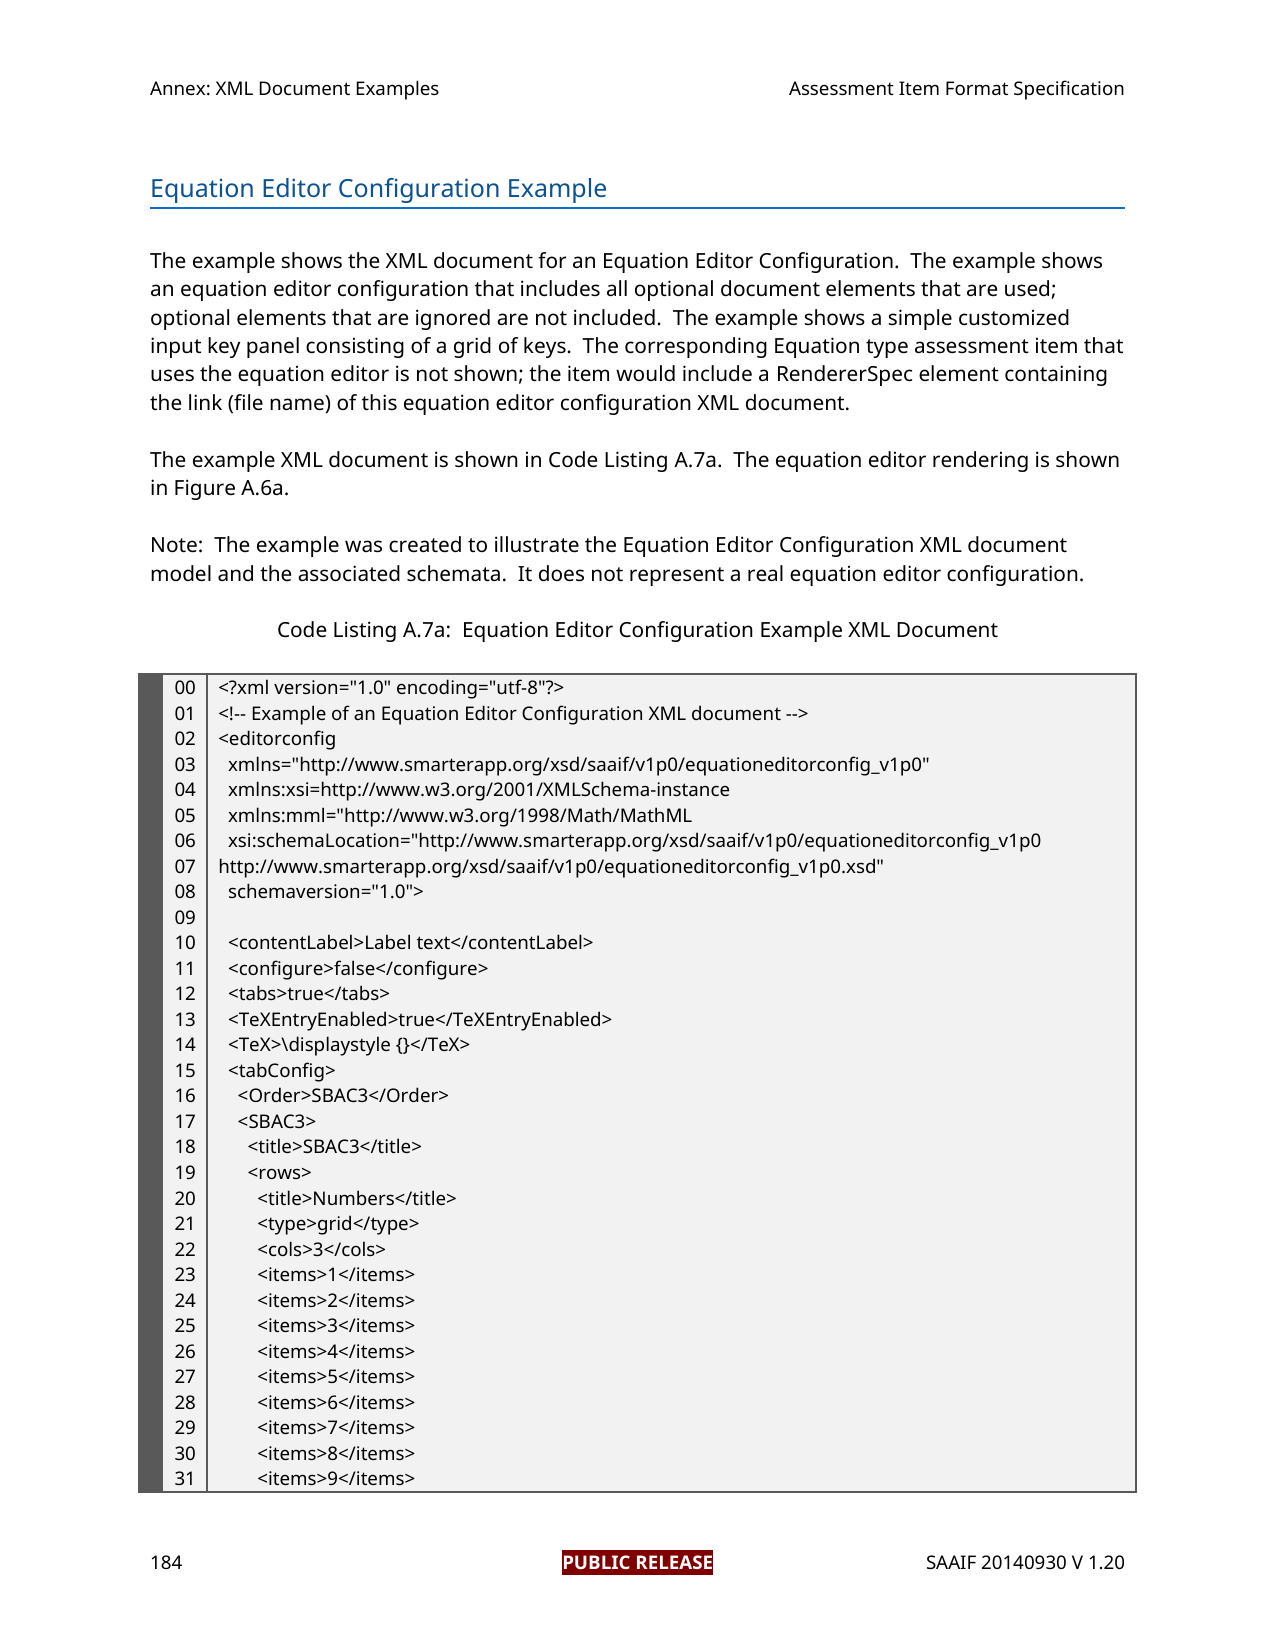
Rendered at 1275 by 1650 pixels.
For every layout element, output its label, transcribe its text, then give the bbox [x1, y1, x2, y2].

text The example shows the XML document for an Equation Editor Configuration. The example shows an equation editor configuration that includes all optional document elements that are used; optional elements that are ignored are not included. The example shows a simple customized input key panel consisting of a grid of keys. The corresponding Equation type assessment item that uses the equation editor is not shown; the item would include a RendererSpec element containing the link (file name) of this equation editor configuration XML document. [150, 246, 1125, 416]
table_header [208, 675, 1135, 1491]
text Code Listing A.7a: Equation Editor Configuration Example XML Document [150, 616, 1125, 644]
text Note: The example was created to illustrate the Equation Editor Configuration XML document model and the associated schemata. It does not represent a real equation editor configuration. [150, 530, 1125, 587]
text The example XML document is shown in Code Listing A.7a. The equation editor rendering is shown in Figure A.6a. [150, 445, 1125, 502]
subtitle Equation Editor Configuration Example [150, 171, 1125, 207]
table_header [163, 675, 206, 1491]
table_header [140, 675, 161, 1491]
